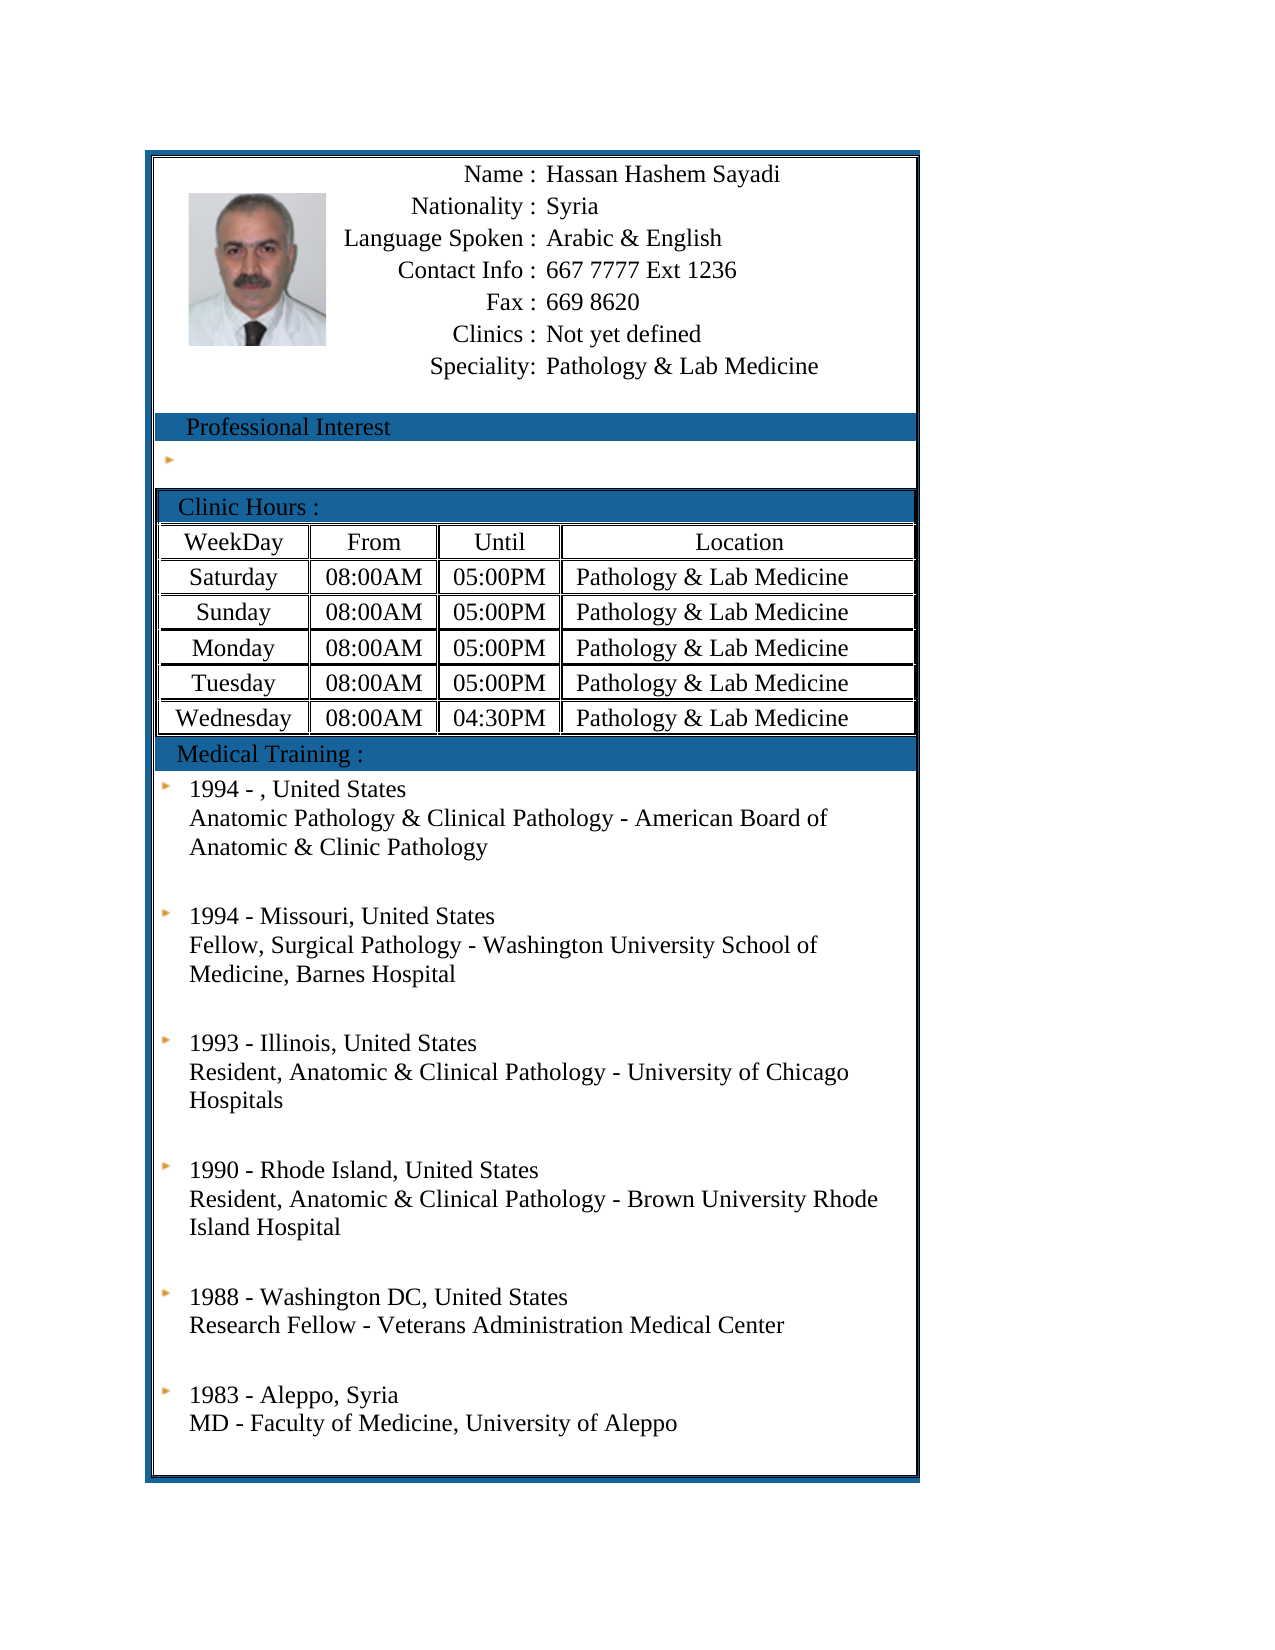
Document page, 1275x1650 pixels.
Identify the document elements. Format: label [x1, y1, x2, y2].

picture [188, 193, 327, 346]
picture [157, 774, 175, 800]
picture [157, 1379, 175, 1405]
picture [157, 1281, 175, 1307]
picture [157, 1155, 175, 1180]
picture [157, 1028, 175, 1054]
picture [157, 901, 175, 927]
table_header [145, 150, 920, 1483]
picture [160, 448, 178, 474]
